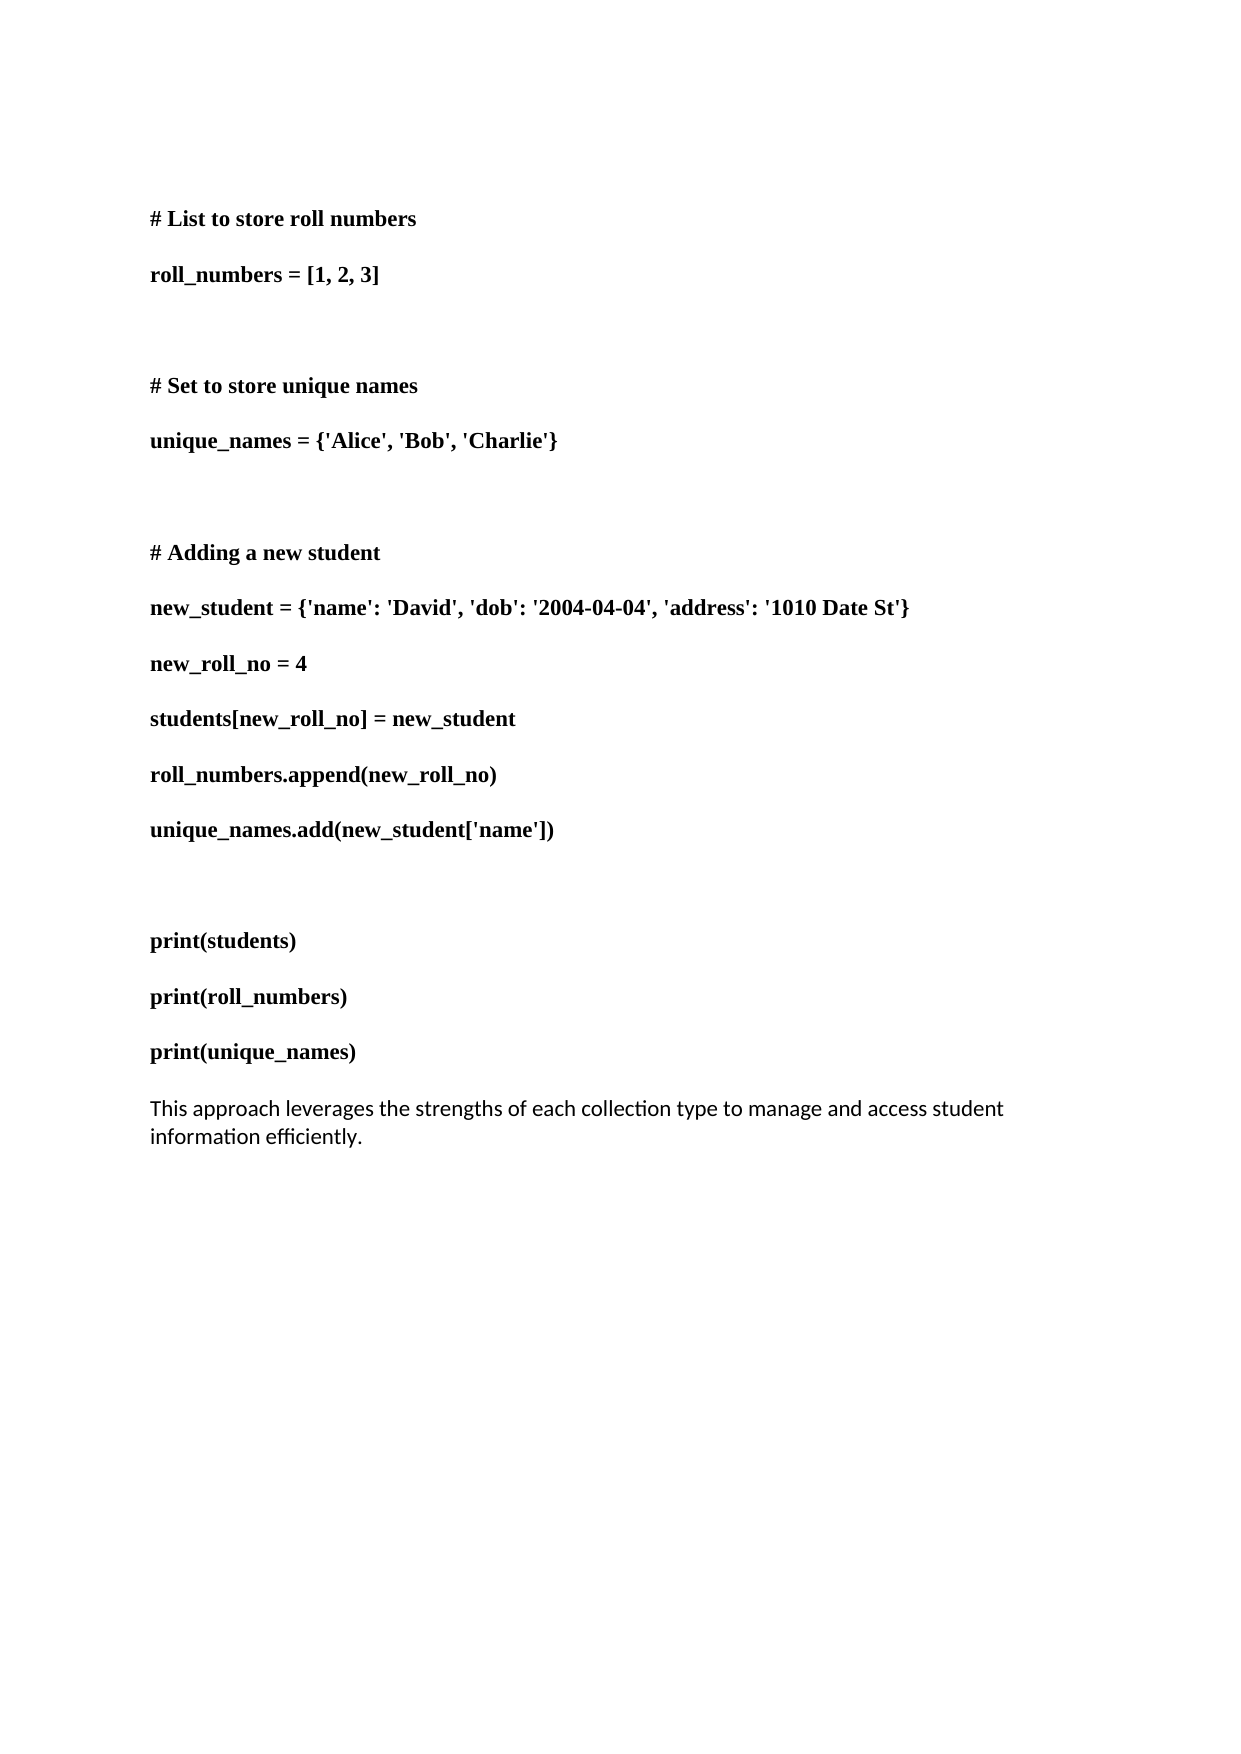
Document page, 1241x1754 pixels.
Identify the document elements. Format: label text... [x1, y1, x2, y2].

text new_roll_no = 4 [150, 650, 1090, 676]
text students[new_roll_no] = new_student [150, 705, 1090, 732]
text new_student = {'name': 'David', 'dob': '2004-04-04', 'address': '1010 Date St'} [150, 594, 1090, 621]
text roll_numbers.append(new_roll_no) [150, 761, 1090, 787]
text # Set to store unique names [150, 372, 1090, 398]
text print(roll_numbers) [150, 983, 1090, 1009]
text print(unique_names) [150, 1038, 1090, 1065]
text unique_names.add(new_student['name']) [150, 816, 1090, 843]
text roll_numbers = [1, 2, 3] [150, 261, 1090, 287]
text This approach leverages the strengths of each collection type to manage and access student information efficiently. [150, 1094, 1090, 1150]
text # Adding a new student [150, 539, 1090, 565]
text # List to store roll numbers [150, 206, 1090, 232]
text unique_names = {'Alice', 'Bob', 'Charlie'} [150, 428, 1090, 454]
text print(students) [150, 927, 1090, 954]
